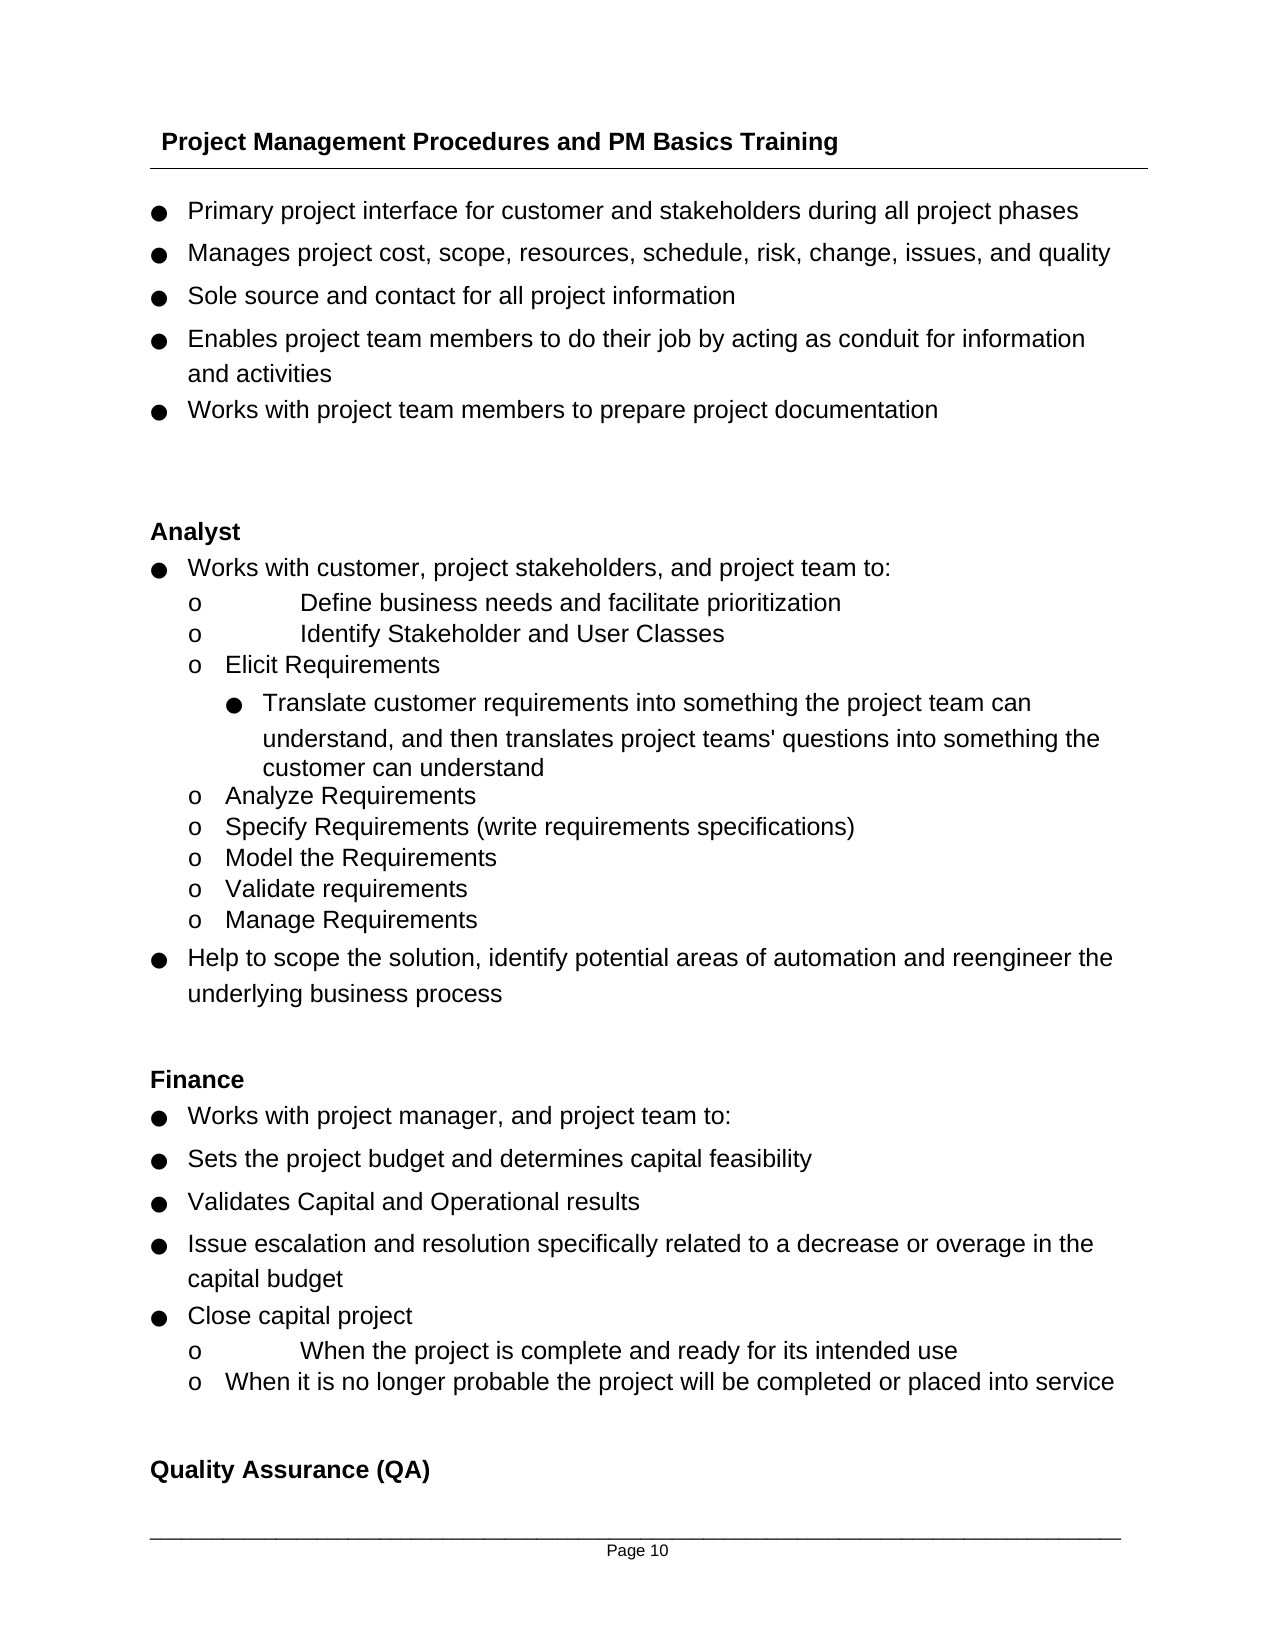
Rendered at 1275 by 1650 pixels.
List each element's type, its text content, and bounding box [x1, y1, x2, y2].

list When the project is complete and ready for its intended use [187, 1336, 1125, 1367]
list When it is no longer probable the project will be completed or placed into service [187, 1367, 1125, 1398]
list Model the Requirements [187, 843, 1125, 874]
list Works with customer, project stakeholders, and project team to: [150, 546, 1125, 588]
text Finance [150, 1065, 1125, 1094]
list Identify Stakeholder and User Classes [187, 619, 1125, 650]
list Validate requirements [187, 874, 1125, 905]
list Analyze Requirements [187, 781, 1125, 812]
list Validates Capital and Operational results [150, 1179, 1125, 1222]
list Define business needs and facilitate prioritization [187, 588, 1125, 619]
list Close capital project [150, 1293, 1125, 1336]
list Manages project cost, scope, resources, schedule, risk, change, issues, and quality [150, 231, 1125, 274]
list Issue escalation and resolution specifically related to a decrease or overage in the capital budget [150, 1222, 1125, 1293]
list Manage Requirements [187, 905, 1125, 936]
text Analyst [150, 517, 1125, 546]
list Primary project interface for customer and stakeholders during all project phases [150, 188, 1125, 231]
list Works with project team members to prepare project documentation [150, 388, 1125, 431]
list Help to scope the solution, identify potential areas of automation and reengineer the underlying business process [150, 936, 1125, 1007]
list Sets the project budget and determines capital feasibility [150, 1136, 1125, 1179]
list Elicit Requirements [187, 650, 1125, 681]
list Specify Requirements (write requirements specifications) [187, 812, 1125, 843]
list Enables project team members to do their job by acting as conduit for information and activities [150, 316, 1125, 388]
list Translate customer requirements into something the project team can understand, and then translates project teams' questions into something the customer can understand [225, 681, 1125, 781]
text Quality Assurance (QA) [150, 1455, 1125, 1484]
list Works with project manager, and project team to: [150, 1094, 1125, 1136]
list Sole source and contact for all project information [150, 274, 1125, 316]
